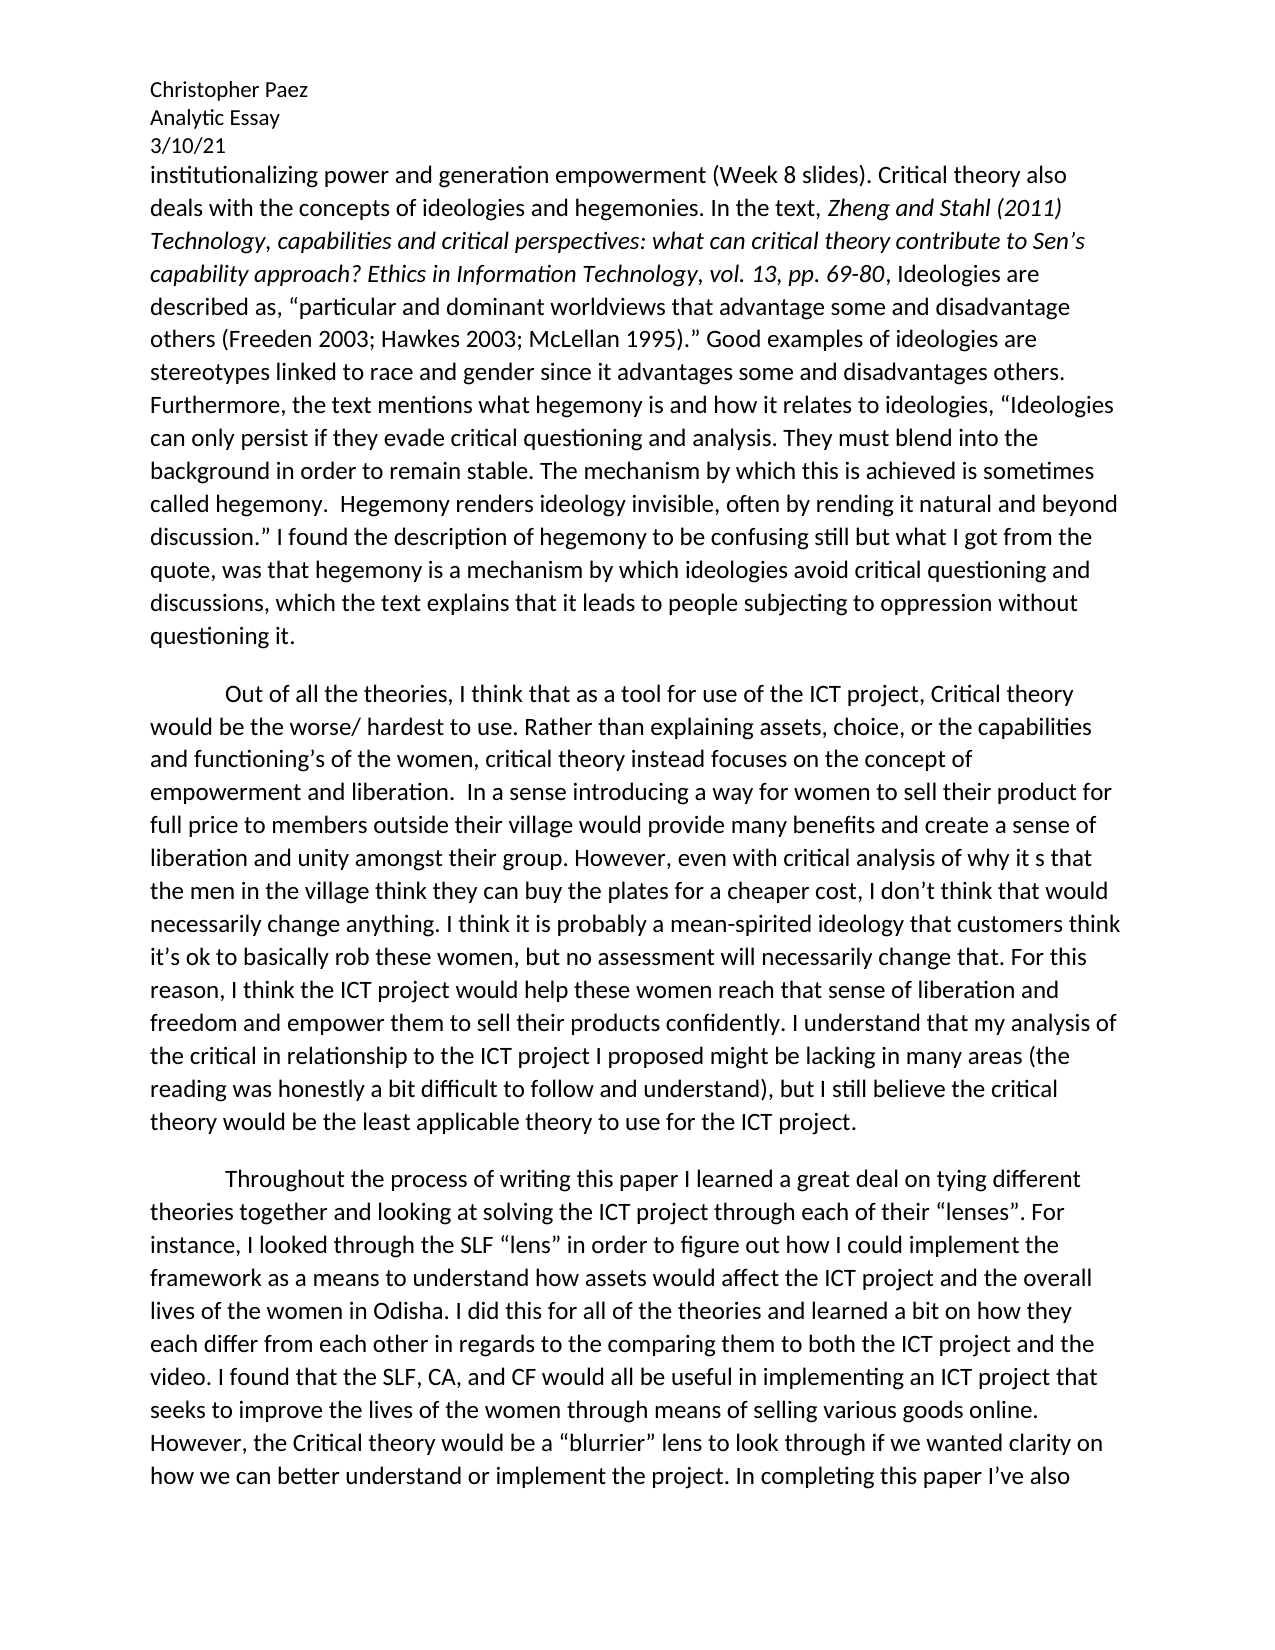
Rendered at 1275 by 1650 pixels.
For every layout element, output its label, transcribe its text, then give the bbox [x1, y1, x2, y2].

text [150, 159, 1125, 650]
text Out of all the theories, I think that as a tool for use of the ICT project, Critical theory would be the worse/ hardest to use. Rather than explaining assets, choice, or the capabilities and functioning’s of the women, critical theory instead focuses on the concept of empowerment and liberation. In a sense introducing a way for women to sell their product for full price to members outside their village would provide many benefits and create a sense of liberation and unity amongst their group. However, even with critical analysis of why it s that the men in the village think they can buy the plates for a cheaper cost, I don’t think that would necessarily change anything. I think it is probably a mean-spirited ideology that customers think it’s ok to basically rob these women, but no assessment will necessarily change that. For this reason, I think the ICT project would help these women reach that sense of liberation and freedom and empower them to sell their products confidently. I understand that my analysis of the critical in relationship to the ICT project I proposed might be lacking in many areas (the reading was honestly a bit difficult to follow and understand), but I still believe the critical theory would be the least applicable theory to use for the ICT project. [150, 678, 1125, 1136]
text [150, 1164, 1125, 1490]
